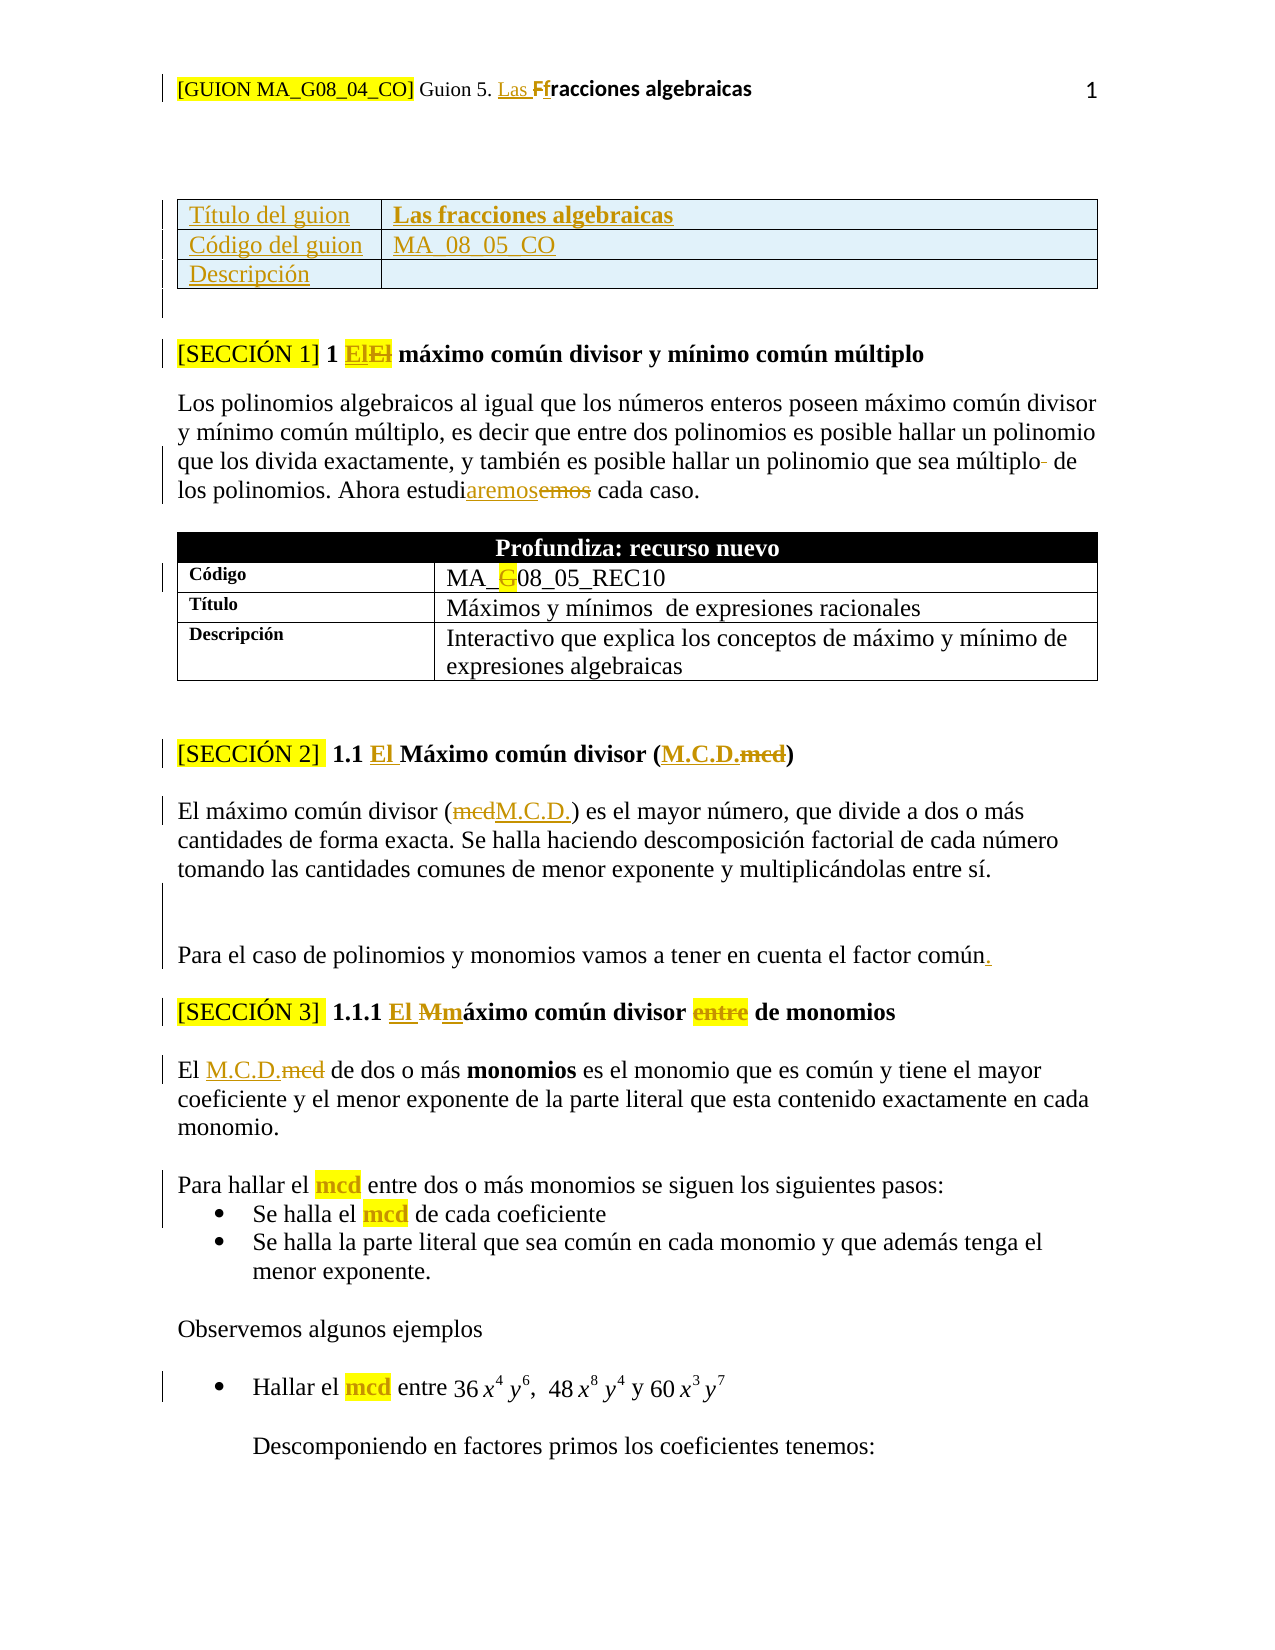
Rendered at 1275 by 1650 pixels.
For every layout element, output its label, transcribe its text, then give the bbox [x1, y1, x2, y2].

list Se halla el mcd de cada coeficiente [408, 1199, 1098, 1227]
text Observemos algunos ejemplos [177, 1314, 1098, 1342]
text El de dos o más monomios es el monomio que es común y tiene el mayor coeficiente y el menor exponente de la parte literal que esta contenido exactamente en cada monomio. [177, 1055, 1098, 1141]
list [252, 1431, 1098, 1460]
list Se halla el mcd de cada coeficiente [215, 1199, 363, 1227]
table_cell Código [178, 563, 434, 592]
text Los polinomios algebraicos al igual que los números enteros poseen máximo común divisor y mínimo común múltiplo, es decir que entre dos polinomios es posible hallar un polinomio que los divida exactamente, y también es posible hallar un polinomio que sea múltiplo de los polinomios. Ahora estudi cada caso. [177, 388, 1098, 503]
list Hallar el mcd entre , y [215, 1371, 1098, 1402]
text [SECCIÓN 3] 1.1.1 áximo común divisor de monomios [177, 997, 1098, 1026]
table_cell Interactivo que explica los conceptos de máximo y mínimo de expresiones algebraicas [435, 623, 1097, 680]
table_cell Descripción [178, 623, 434, 680]
table_cell MA_08_05_REC10 [517, 563, 1097, 592]
table_header Profundiza: recurso nuevo [178, 533, 1097, 562]
text Para hallar el mcd entre dos o más monomios se siguen los siguientes pasos: [361, 1170, 1098, 1199]
text [SECCIÓN 2] 1.1 Máximo común divisor () [326, 739, 1098, 767]
table_cell Título [178, 593, 434, 622]
text Para el caso de polinomios y monomios vamos a tener en cuenta el factor común [177, 940, 1098, 969]
list Se halla la parte literal que sea común en cada monomio y que además tenga el menor exponente. [215, 1227, 1098, 1285]
text [SECCIÓN 1] 1 máximo común divisor y mínimo común múltiplo [392, 339, 1098, 368]
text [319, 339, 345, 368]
table_cell MA_08_05_REC10 [435, 563, 499, 592]
text El máximo común divisor () es el mayor número, que divide a dos o más cantidades de forma exacta. Se halla haciendo descomposición factorial de cada número tomando las cantidades comunes de menor exponente y multiplicándolas entre sí. [177, 796, 1098, 882]
table_cell Máximos y mínimos de expresiones racionales [435, 593, 1097, 622]
